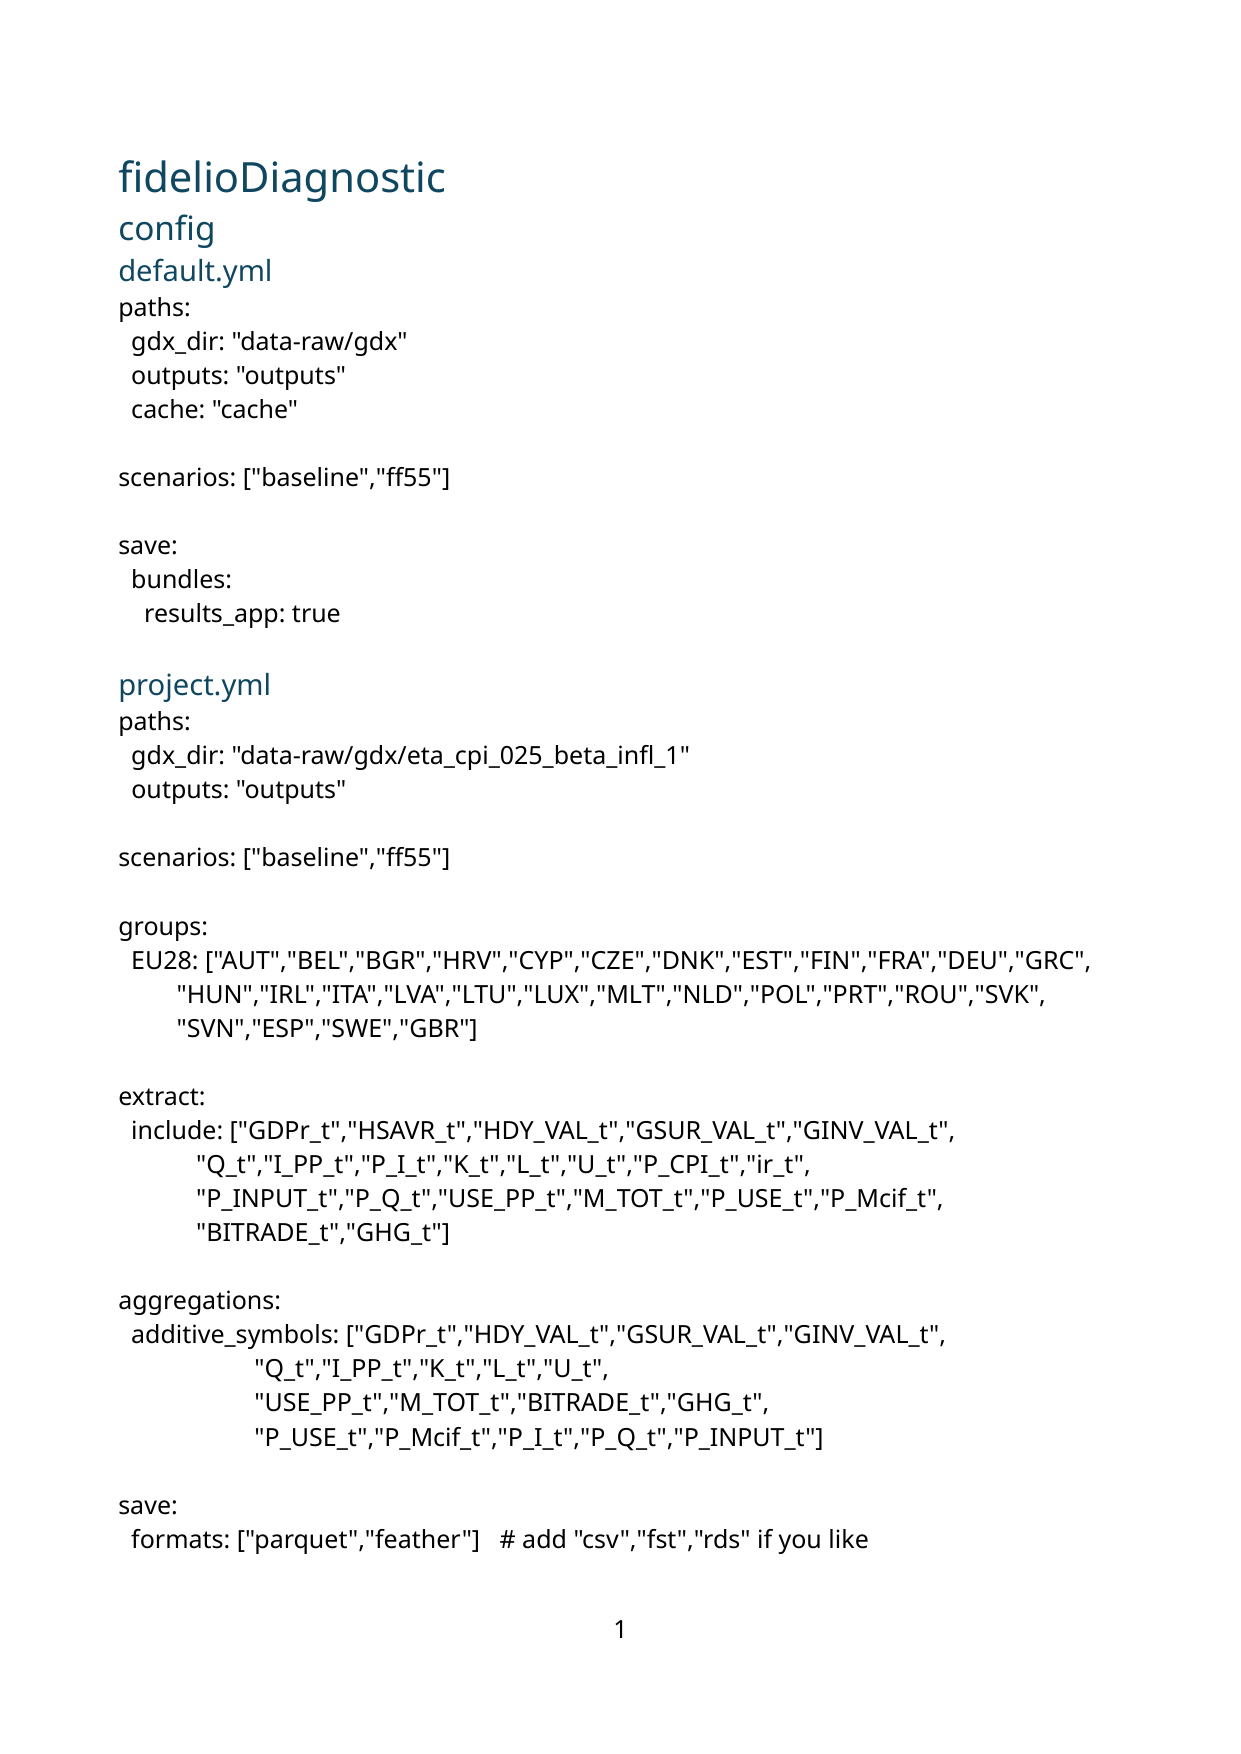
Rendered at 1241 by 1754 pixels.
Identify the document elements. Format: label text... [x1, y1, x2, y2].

text bundles: [118, 562, 1122, 596]
text outputs: "outputs" [118, 358, 1122, 392]
text "P_USE_t","P_Mcif_t","P_I_t","P_Q_t","P_INPUT_t"] [118, 1419, 1122, 1453]
text paths: [118, 289, 1122, 323]
subtitle fidelioDiagnostic [118, 148, 1122, 204]
text "SVN","ESP","SWE","GBR"] [118, 1010, 1122, 1044]
text include: ["GDPr_t","HSAVR_t","HDY_VAL_t","GSUR_VAL_t","GINV_VAL_t", [118, 1113, 1122, 1147]
text gdx_dir: "data-raw/gdx/eta_cpi_025_beta_infl_1" [118, 738, 1122, 772]
text "Q_t","I_PP_t","K_t","L_t","U_t", [118, 1351, 1122, 1385]
text "Q_t","I_PP_t","P_I_t","K_t","L_t","U_t","P_CPI_t","ir_t", [118, 1147, 1122, 1181]
text formats: ["parquet","feather"] # add "csv","fst","rds" if you like [118, 1521, 1122, 1555]
subtitle config [118, 204, 1122, 250]
text gdx_dir: "data-raw/gdx" [118, 323, 1122, 358]
text scenarios: ["baseline","ff55"] [118, 460, 1122, 494]
text save: [118, 1487, 1122, 1521]
subtitle project.yml [118, 664, 1122, 704]
text "HUN","IRL","ITA","LVA","LTU","LUX","MLT","NLD","POL","PRT","ROU","SVK", [118, 976, 1122, 1010]
text outputs: "outputs" [118, 772, 1122, 806]
text paths: [118, 704, 1122, 738]
subtitle default.yml [118, 250, 1122, 289]
text results_app: true [118, 596, 1122, 630]
text extract: [118, 1078, 1122, 1113]
text "USE_PP_t","M_TOT_t","BITRADE_t","GHG_t", [118, 1385, 1122, 1419]
text "BITRADE_t","GHG_t"] [118, 1215, 1122, 1249]
text "P_INPUT_t","P_Q_t","USE_PP_t","M_TOT_t","P_USE_t","P_Mcif_t", [118, 1181, 1122, 1215]
text save: [118, 528, 1122, 562]
text cache: "cache" [118, 392, 1122, 426]
text scenarios: ["baseline","ff55"] [118, 840, 1122, 874]
text groups: [118, 908, 1122, 942]
text aggregations: [118, 1283, 1122, 1317]
text EU28: ["AUT","BEL","BGR","HRV","CYP","CZE","DNK","EST","FIN","FRA","DEU","GRC", [118, 942, 1122, 976]
text additive_symbols: ["GDPr_t","HDY_VAL_t","GSUR_VAL_t","GINV_VAL_t", [118, 1317, 1122, 1351]
